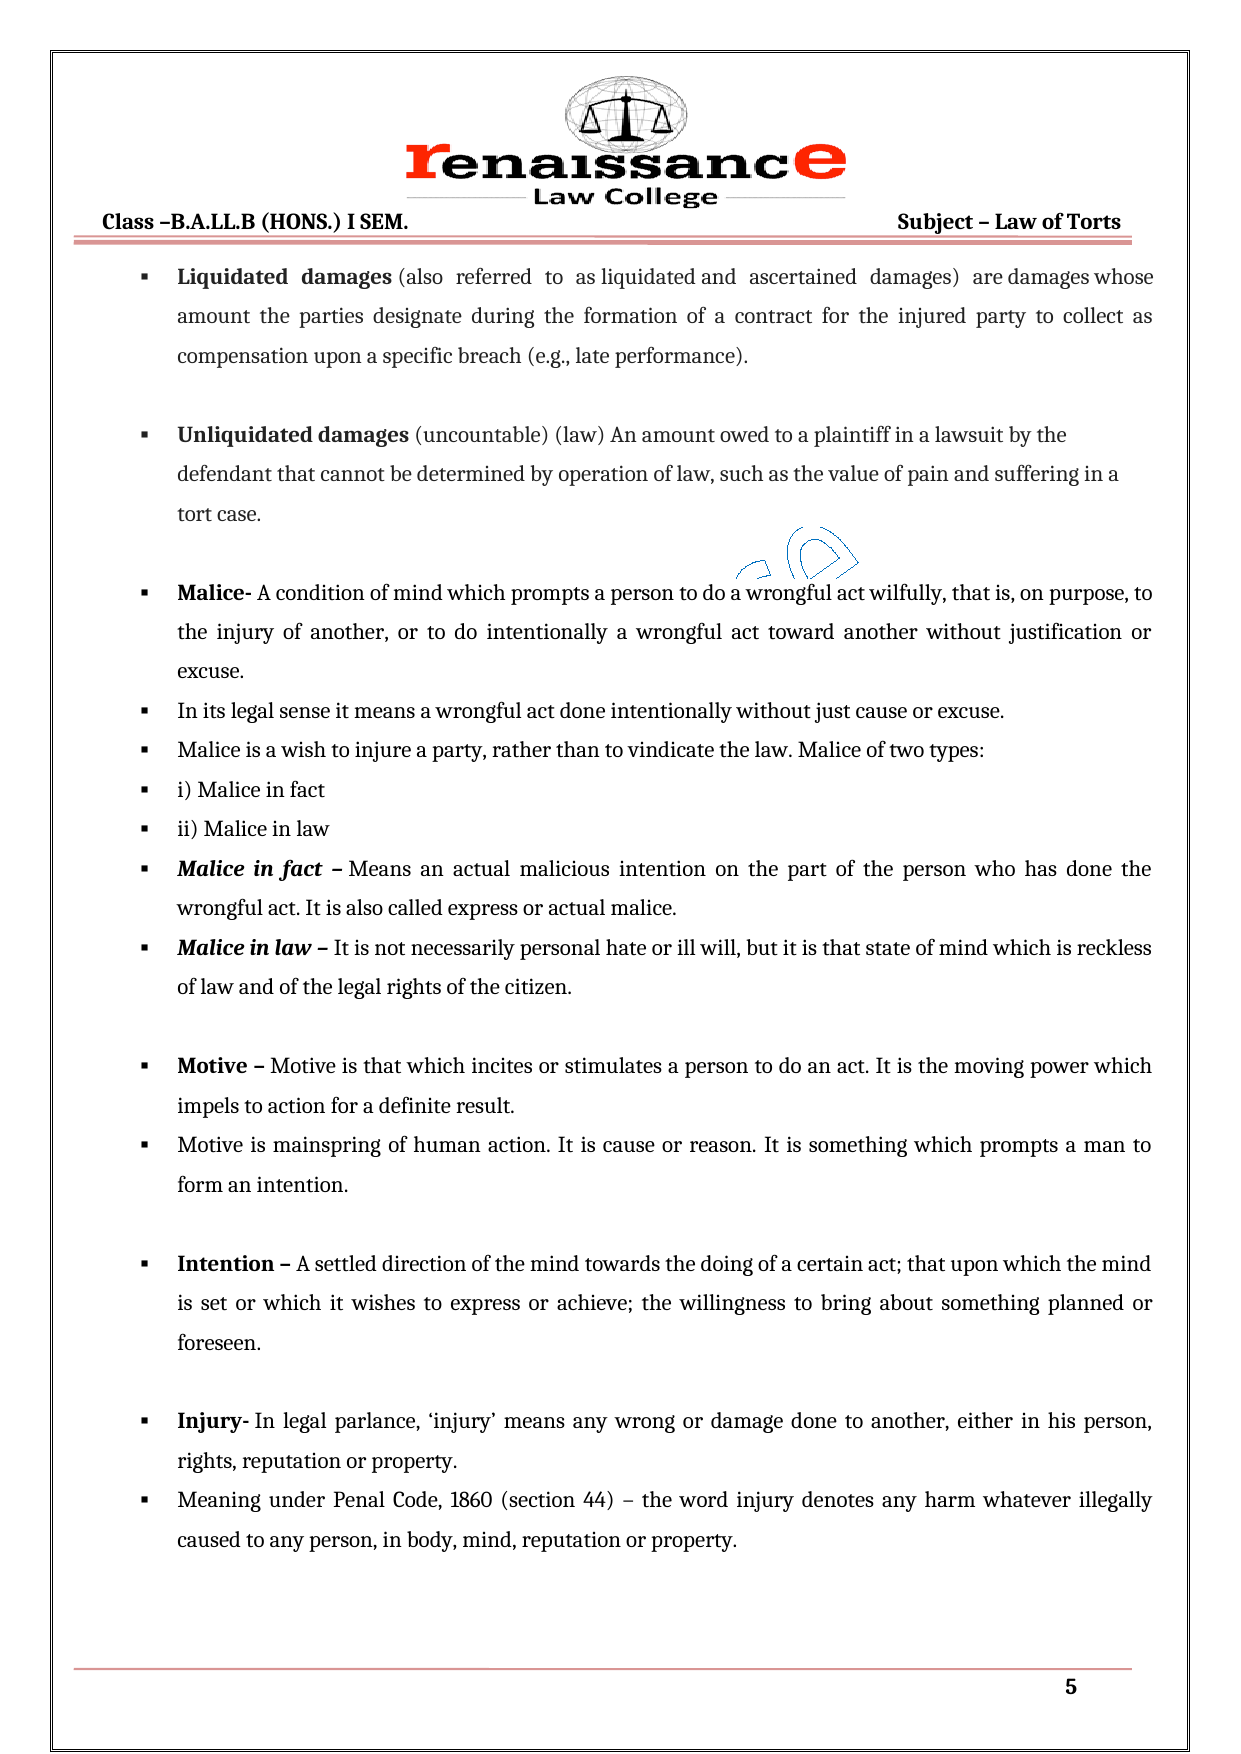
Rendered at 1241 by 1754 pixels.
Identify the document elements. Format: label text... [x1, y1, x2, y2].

list Malice is a wish to injure a party, rather than to vindicate the law. Malice of two types: [139, 737, 1154, 763]
list ii) Malice in law [139, 816, 1154, 842]
list Malice- A condition of mind which prompts a person to do a wrongful act wilfully, that is, on purpose, to the injury of another, or to do intentionally a wrongful act toward another without justification or excuse. [139, 579, 1154, 684]
list Motive – Motive is that which incites or stimulates a person to do an act. It is the moving power which impels to action for a definite result. [139, 1053, 1154, 1119]
list Malice in fact – Means an actual malicious intention on the part of the person who has done the wrongful act. It is also called express or actual malice. [139, 856, 1154, 921]
list Liquidated damages (also referred to as liquidated and ascertained damages) are damages whose amount the parties designate during the formation of a contract for the injured party to collect as compensation upon a specific breach (e.g., late performance). [139, 263, 1154, 369]
list In its legal sense it means a wrongful act done intentionally without just cause or excuse. [139, 698, 1154, 724]
list Malice in law – It is not necessarily personal hate or ill will, but it is that state of mind which is reckless of law and of the legal rights of the citizen. [139, 934, 1154, 1000]
list Unliquidated damages (uncountable) (law) An amount owed to a plaintiff in a lawsuit by the defendant that cannot be determined by operation of law, such as the value of pain and suffering in a tort case. [139, 421, 1154, 527]
list Motive is mainspring of human action. It is cause or reason. It is something which prompts a man to form an intention. [139, 1132, 1154, 1198]
list Injury- In legal parlance, ‘injury’ means any wrong or damage done to another, either in his person, rights, reputation or property. [139, 1408, 1154, 1474]
picture [382, 75, 874, 209]
list Meaning under Penal Code, 1860 (section 44) – the word injury denotes any harm whatever illegally caused to any person, in body, mind, reputation or property. [139, 1487, 1154, 1553]
list Intention – A settled direction of the mind towards the doing of a certain act; that upon which the mind is set or which it wishes to express or achieve; the willingness to bring about something planned or foreseen. [139, 1250, 1154, 1356]
list i) Malice in fact [139, 777, 1154, 803]
